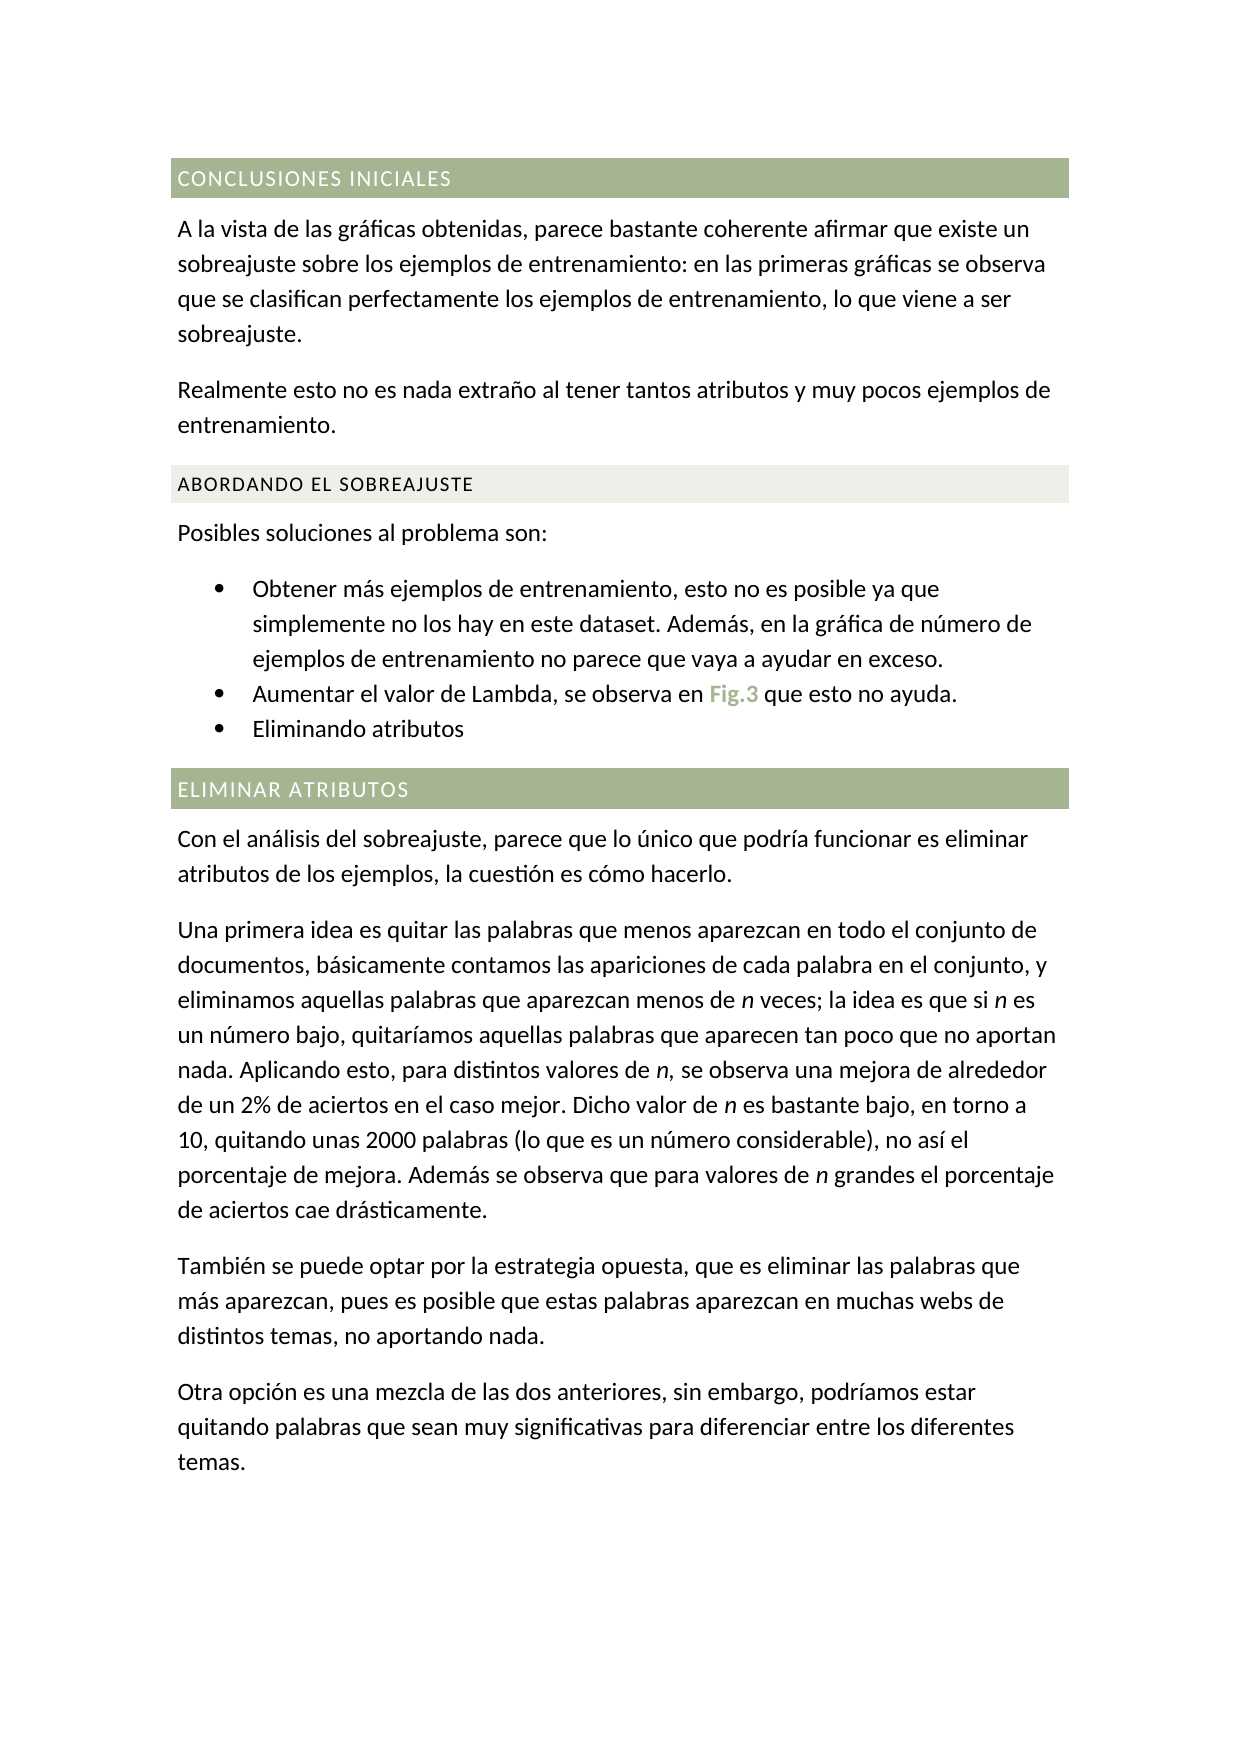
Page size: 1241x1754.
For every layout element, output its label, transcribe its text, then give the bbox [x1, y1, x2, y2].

text Con el análisis del sobreajuste, parece que lo único que podría funcionar es eliminar atributos de los ejemplos, la cuestión es cómo hacerlo. [177, 824, 1063, 889]
subtitle Eliminar atributos [177, 775, 1063, 803]
text Posibles soluciones al problema son: [177, 517, 1063, 547]
subtitle Abordando el sobreajuste [177, 471, 1063, 496]
text A la vista de las gráficas obtenidas, parece bastante coherente afirmar que existe un sobreajuste sobre los ejemplos de entrenamiento: en las primeras gráficas se observa que se clasifican perfectamente los ejemplos de entrenamiento, lo que viene a ser sobreajuste. [177, 213, 1063, 349]
text También se puede optar por la estrategia opuesta, que es eliminar las palabras que más aparezcan, pues es posible que estas palabras aparezcan en muchas webs de distintos temas, no aportando nada. [177, 1250, 1063, 1351]
subtitle Conclusiones iniciales [177, 164, 1063, 192]
text Otra opción es una mezcla de las dos anteriores, sin embargo, podríamos estar quitando palabras que sean muy significativas para diferenciar entre los diferentes temas. [177, 1376, 1063, 1477]
list Eliminando atributos [215, 713, 1063, 743]
list Aumentar el valor de Lambda, se observa en Fig.3 que esto no ayuda. [215, 678, 1063, 708]
list Obtener más ejemplos de entrenamiento, esto no es posible ya que simplemente no los hay en este dataset. Además, en la gráfica de número de ejemplos de entrenamiento no parece que vaya a ayudar en exceso. [215, 573, 1063, 673]
text Realmente esto no es nada extraño al tener tantos atributos y muy pocos ejemplos de entrenamiento. [177, 374, 1063, 439]
text Una primera idea es quitar las palabras que menos aparezcan en todo el conjunto de documentos, básicamente contamos las apariciones de cada palabra en el conjunto, y eliminamos aquellas palabras que aparezcan menos de n veces; la idea es que si n es un número bajo, quitaríamos aquellas palabras que aparecen tan poco que no aportan nada. Aplicando esto, para distintos valores de n, se observa una mejora de alrededor de un 2% de aciertos en el caso mejor. Dicho valor de n es bastante bajo, en torno a 10, quitando unas 2000 palabras (lo que es un número considerable), no así el porcentaje de mejora. Además se observa que para valores de n grandes el porcentaje de aciertos cae drásticamente. [177, 914, 1063, 1225]
